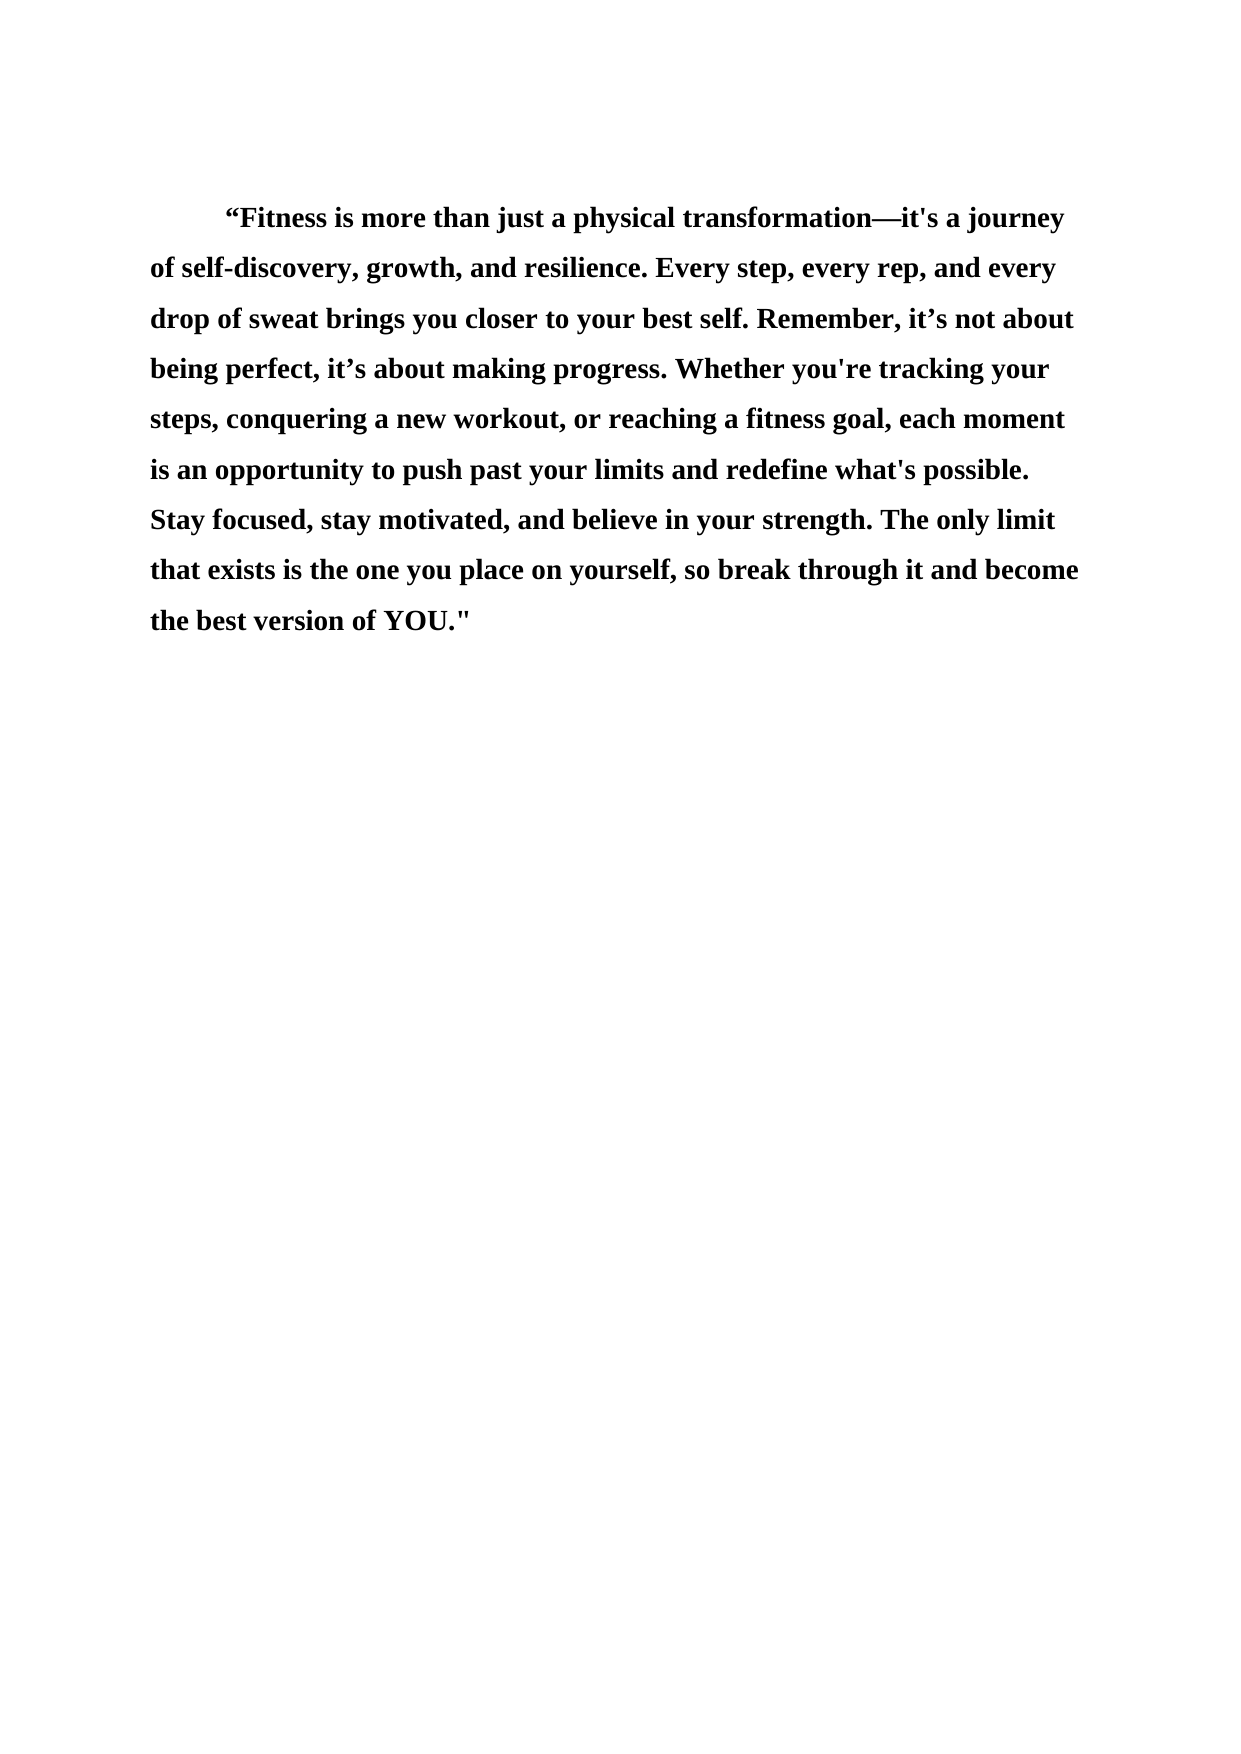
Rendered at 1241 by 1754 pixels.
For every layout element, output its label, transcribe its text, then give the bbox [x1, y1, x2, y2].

text “Fitness is more than just a physical transformation—it's a journey of self-discovery, growth, and resilience. Every step, every rep, and every drop of sweat brings you closer to your best self. Remember, it’s not about being perfect, it’s about making progress. Whether you're tracking your steps, conquering a new workout, or reaching a fitness goal, each moment is an opportunity to push past your limits and redefine what's possible. Stay focused, stay motivated, and believe in your strength. The only limit that exists is the one you place on yourself, so break through it and become the best version of YOU." [150, 200, 1090, 636]
